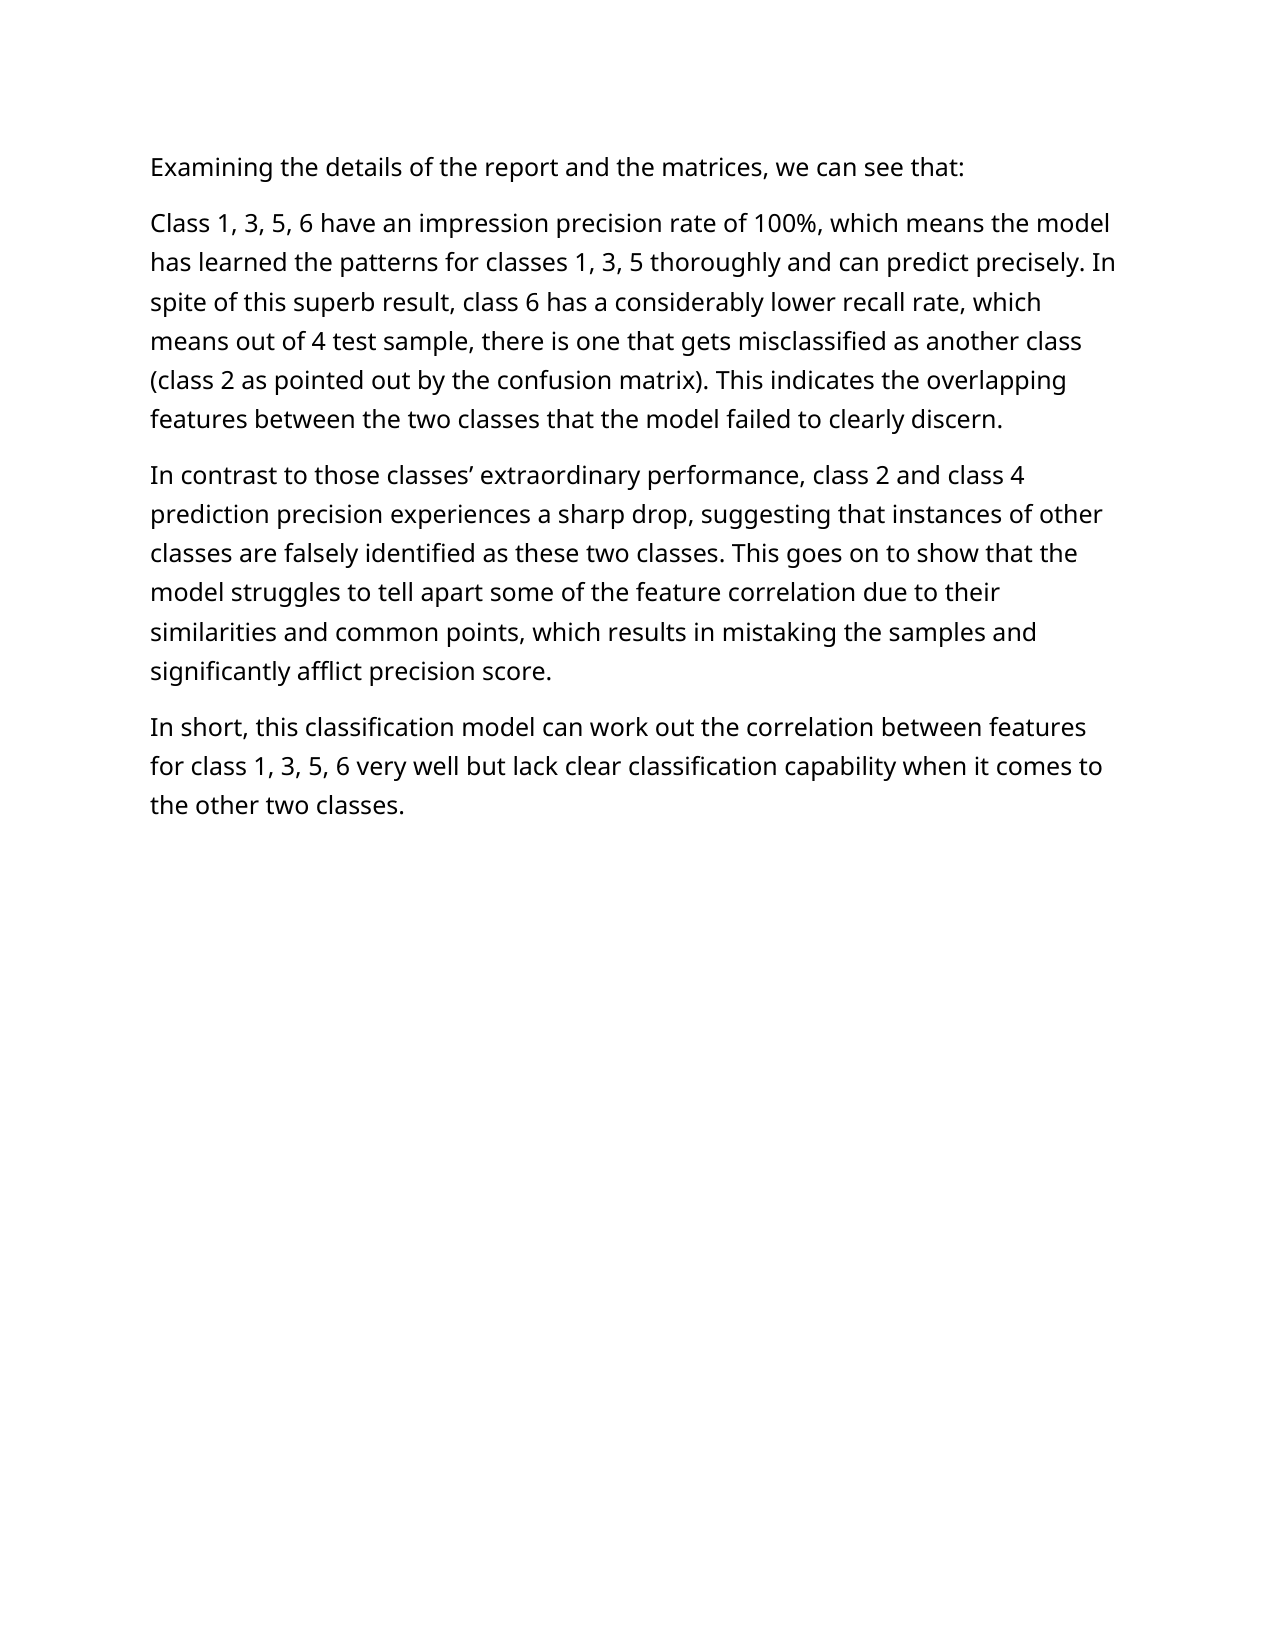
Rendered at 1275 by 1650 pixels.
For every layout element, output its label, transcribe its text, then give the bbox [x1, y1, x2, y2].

text In contrast to those classes’ extraordinary performance, class 2 and class 4 prediction precision experiences a sharp drop, suggesting that instances of other classes are falsely identified as these two classes. This goes on to show that the model struggles to tell apart some of the feature correlation due to their similarities and common points, which results in mistaking the samples and significantly afflict precision score. [150, 457, 1125, 687]
text Examining the details of the report and the matrices, we can see that: [150, 150, 1125, 184]
text In short, this classification model can work out the correlation between features for class 1, 3, 5, 6 very well but lack clear classification capability when it comes to the other two classes. [150, 709, 1125, 822]
text Class 1, 3, 5, 6 have an impression precision rate of 100%, which means the model has learned the patterns for classes 1, 3, 5 thoroughly and can predict precisely. In spite of this superb result, class 6 has a considerably lower recall rate, which means out of 4 test sample, there is one that gets misclassified as another class (class 2 as pointed out by the confusion matrix). This indicates the overlapping features between the two classes that the model failed to clearly discern. [150, 206, 1125, 436]
